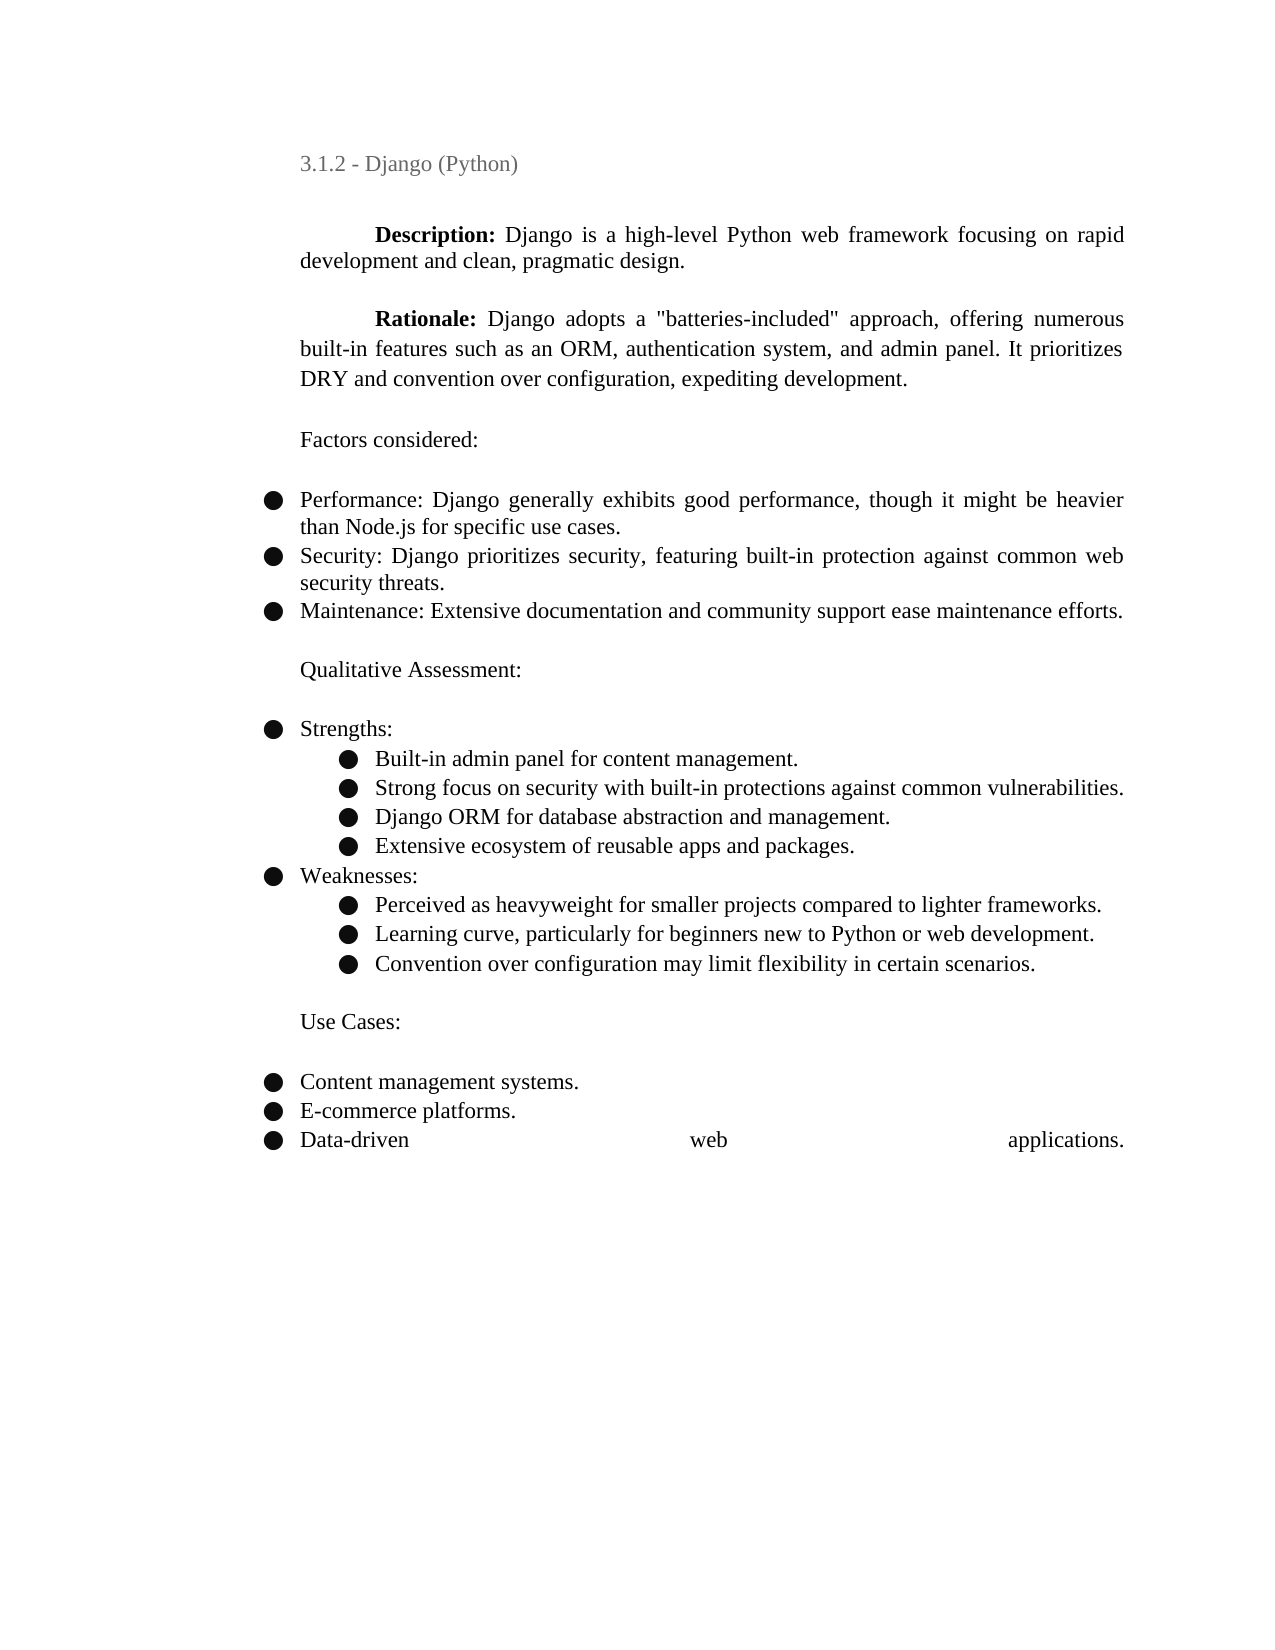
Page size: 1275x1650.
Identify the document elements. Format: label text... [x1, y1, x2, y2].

text Description: Django is a high-level Python web framework focusing on rapid development and clean, pragmatic design. [300, 221, 1125, 273]
list Performance: Django generally exhibits good performance, though it might be heavier than Node.js for specific use cases. [262, 484, 1125, 540]
list Strong focus on security with built-in protections against common vulnerabilities. [337, 772, 1125, 801]
list Extensive ecosystem of reusable apps and packages. [337, 831, 1125, 860]
text Factors considered: [225, 427, 1125, 453]
list Strengths: [262, 713, 1125, 743]
text Use Cases: [225, 1008, 1125, 1034]
list Convention over configuration may limit flexibility in certain scenarios. [337, 948, 1125, 977]
list Security: Django prioritizes security, featuring built-in protection against common web security threats. [262, 540, 1125, 595]
list Learning curve, particularly for beginners new to Python or web development. [337, 918, 1125, 948]
list E-commerce platforms. [262, 1095, 1125, 1124]
list Content management systems. [262, 1066, 1125, 1095]
list Django ORM for database abstraction and management. [337, 801, 1125, 831]
text Rationale: Django adopts a "batteries-included" approach, offering numerous built-in features such as an ORM, authentication system, and admin panel. It prioritizes DRY and convention over configuration, expediting development. [300, 305, 1125, 391]
list Data-driven web applications. [262, 1124, 1125, 1180]
list Weaknesses: [262, 860, 1125, 889]
list Built-in admin panel for content management. [337, 743, 1125, 772]
subtitle 3.1.2 - Django (Python) [225, 150, 1125, 176]
list Maintenance: Extensive documentation and community support ease maintenance efforts. [262, 595, 1125, 625]
list Perceived as heavyweight for smaller projects compared to lighter frameworks. [337, 889, 1125, 918]
text Qualitative Assessment: [225, 656, 1125, 682]
